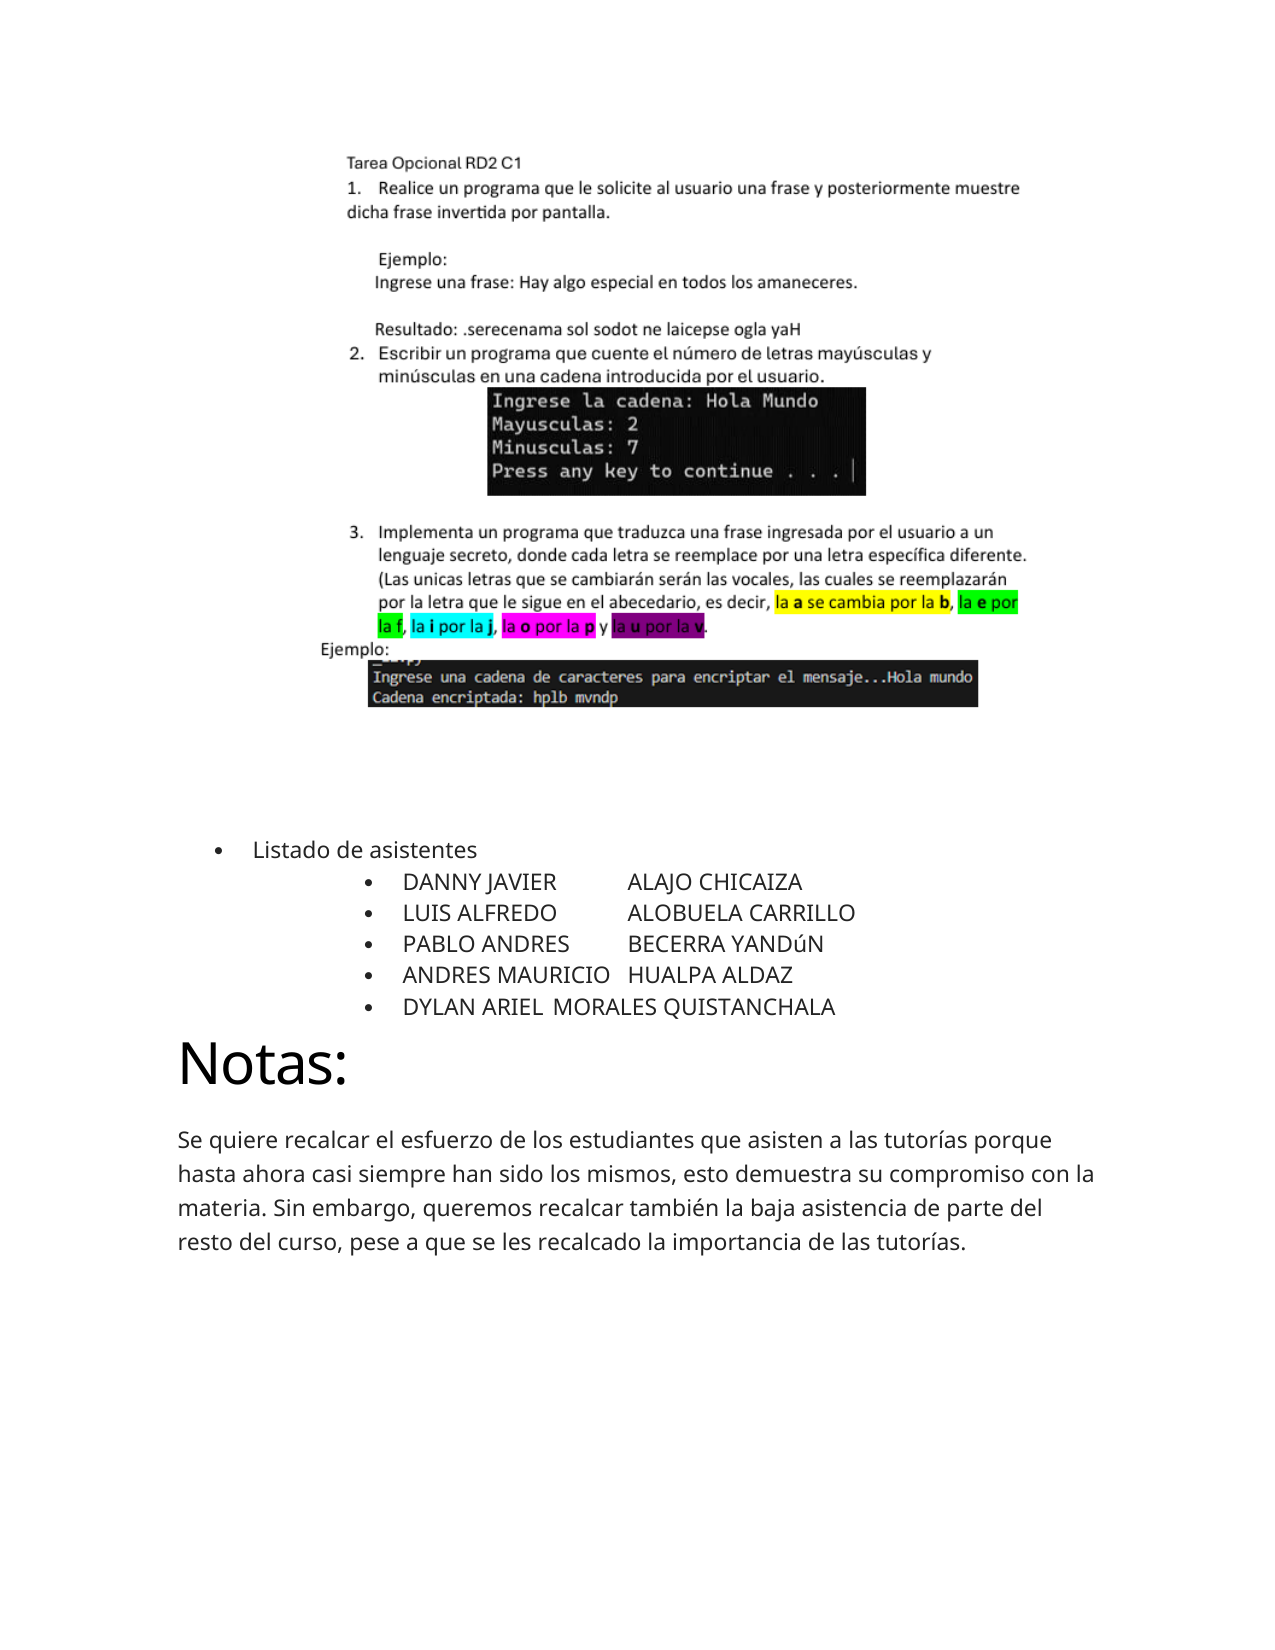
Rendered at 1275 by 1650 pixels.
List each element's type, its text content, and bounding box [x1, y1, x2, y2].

list ANDRES MAURICIO HUALPA ALDAZ [365, 959, 1098, 991]
list LUIS ALFREDO ALOBUELA CARRILLO [365, 897, 1098, 928]
list Listado de asistentes [215, 834, 1098, 866]
list DANNY JAVIER ALAJO CHICAIZA [365, 866, 1098, 897]
text Se quiere recalcar el esfuerzo de los estudiantes que asisten a las tutorías porque hasta ahora casi siempre han sido los mismos, esto demuestra su compromiso con la materia. Sin embargo, queremos recalcar también la baja asistencia de parte del resto del curso, pese a que se les recalcado la importancia de las tutorías. [177, 1124, 1098, 1257]
text Notas: [177, 1022, 1098, 1101]
list DYLAN ARIEL MORALES QUISTANCHALA [365, 991, 1098, 1022]
list PABLO ANDRES BECERRA YANDúN [365, 928, 1098, 959]
picture [315, 147, 1035, 741]
